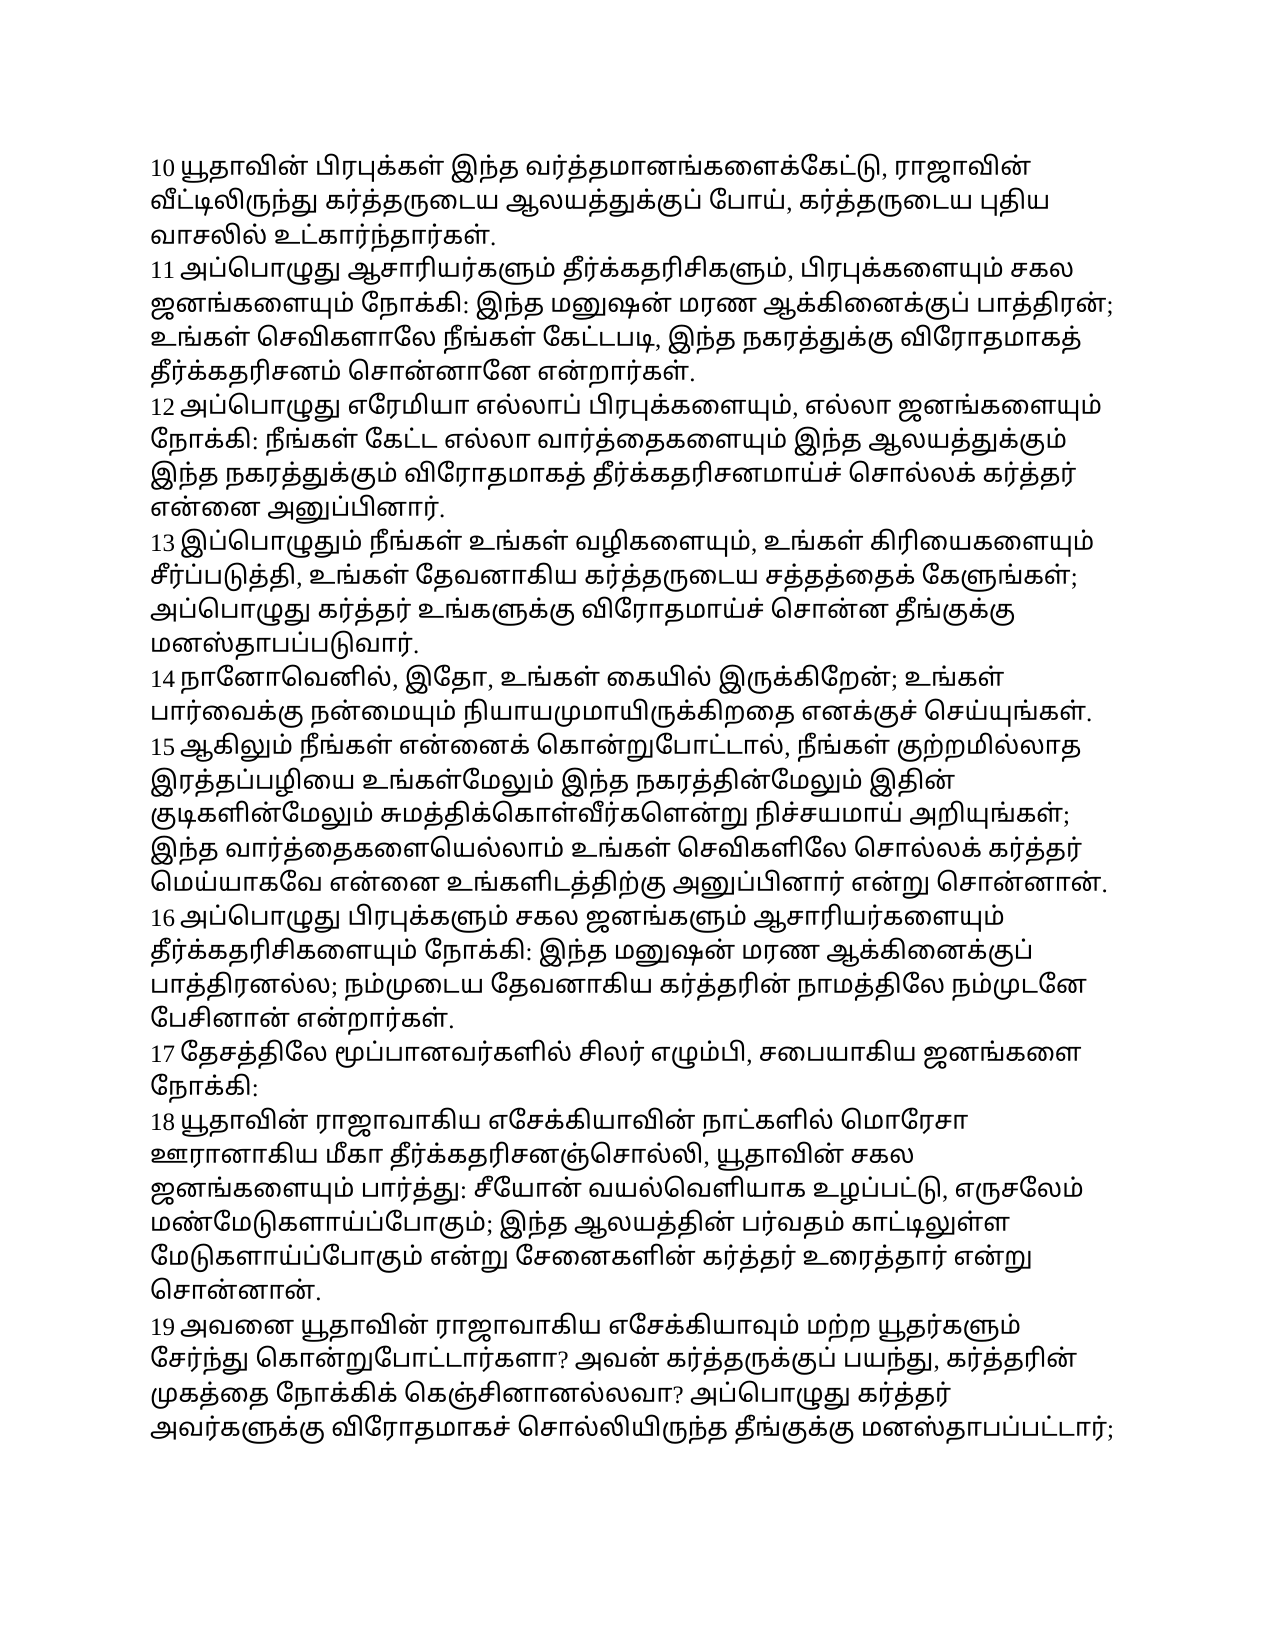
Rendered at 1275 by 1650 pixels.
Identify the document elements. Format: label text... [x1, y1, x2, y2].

text 11அப்பொழுது ஆசாரியர்களும் தீர்க்கதரிசிகளும், பிரபுக்களையும் சகல ஜனங்களையும் நோக்கி: இந்த மனுஷன் மரண ஆக்கினைக்குப் பாத்திரன்; உங்கள் செவிகளாலே நீங்கள் கேட்டபடி, இந்த நகரத்துக்கு விரோதமாகத் தீர்க்கதரிசனம் சொன்னானே என்றார்கள். [150, 252, 1125, 388]
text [150, 1308, 1125, 1444]
text 14நானோவெனில், இதோ, உங்கள் கையில் இருக்கிறேன்; உங்கள் பார்வைக்கு நன்மையும் நியாயமுமாயிருக்கிறதை எனக்குச் செய்யுங்கள். [150, 661, 1125, 729]
text 18யூதாவின் ராஜாவாகிய எசேக்கியாவின் நாட்களில் மொரேசா ஊரானாகிய மீகா தீர்க்கதரிசனஞ்சொல்லி, யூதாவின் சகல ஜனங்களையும் பார்த்து: சீயோன் வயல்வெளியாக உழப்பட்டு, எருசலேம் மண்மேடுகளாய்ப்போகும்; இந்த ஆலயத்தின் பர்வதம் காட்டிலுள்ள மேடுகளாய்ப்போகும் என்று சேனைகளின் கர்த்தர் உரைத்தார் என்று சொன்னான். [150, 1104, 1125, 1308]
text 12அப்பொழுது எரேமியா எல்லாப் பிரபுக்களையும், எல்லா ஜனங்களையும் நோக்கி: நீங்கள் கேட்ட எல்லா வார்த்தைகளையும் இந்த ஆலயத்துக்கும் இந்த நகரத்துக்கும் விரோதமாகத் தீர்க்கதரிசனமாய்ச் சொல்லக் கர்த்தர் என்னை அனுப்பினார். [150, 388, 1125, 525]
text 13இப்பொழுதும் நீங்கள் உங்கள் வழிகளையும், உங்கள் கிரியைகளையும் சீர்ப்படுத்தி, உங்கள் தேவனாகிய கர்த்தருடைய சத்தத்தைக் கேளுங்கள்; அப்பொழுது கர்த்தர் உங்களுக்கு விரோதமாய்ச் சொன்ன தீங்குக்கு மனஸ்தாபப்படுவார். [150, 525, 1125, 661]
text 10யூதாவின் பிரபுக்கள் இந்த வர்த்தமானங்களைக்கேட்டு, ராஜாவின் வீட்டிலிருந்து கர்த்தருடைய ஆலயத்துக்குப் போய், கர்த்தருடைய புதிய வாசலில் உட்கார்ந்தார்கள். [150, 150, 1125, 252]
text 15ஆகிலும் நீங்கள் என்னைக் கொன்றுபோட்டால், நீங்கள் குற்றமில்லாத இரத்தப்பழியை உங்கள்மேலும் இந்த நகரத்தின்மேலும் இதின் குடிகளின்மேலும் சுமத்திக்கொள்வீர்களென்று நிச்சயமாய் அறியுங்கள்; இந்த வார்த்தைகளையெல்லாம் உங்கள் செவிகளிலே சொல்லக் கர்த்தர் மெய்யாகவே என்னை உங்களிடத்திற்கு அனுப்பினார் என்று சொன்னான். [150, 729, 1125, 899]
text 17தேசத்திலே மூப்பானவர்களில் சிலர் எழும்பி, சபையாகிய ஜனங்களை நோக்கி: [150, 1036, 1125, 1104]
text 16அப்பொழுது பிரபுக்களும் சகல ஜனங்களும் ஆசாரியர்களையும் தீர்க்கதரிசிகளையும் நோக்கி: இந்த மனுஷன் மரண ஆக்கினைக்குப் பாத்திரனல்ல; நம்முடைய தேவனாகிய கர்த்தரின் நாமத்திலே நம்முடனே பேசினான் என்றார்கள். [150, 899, 1125, 1036]
